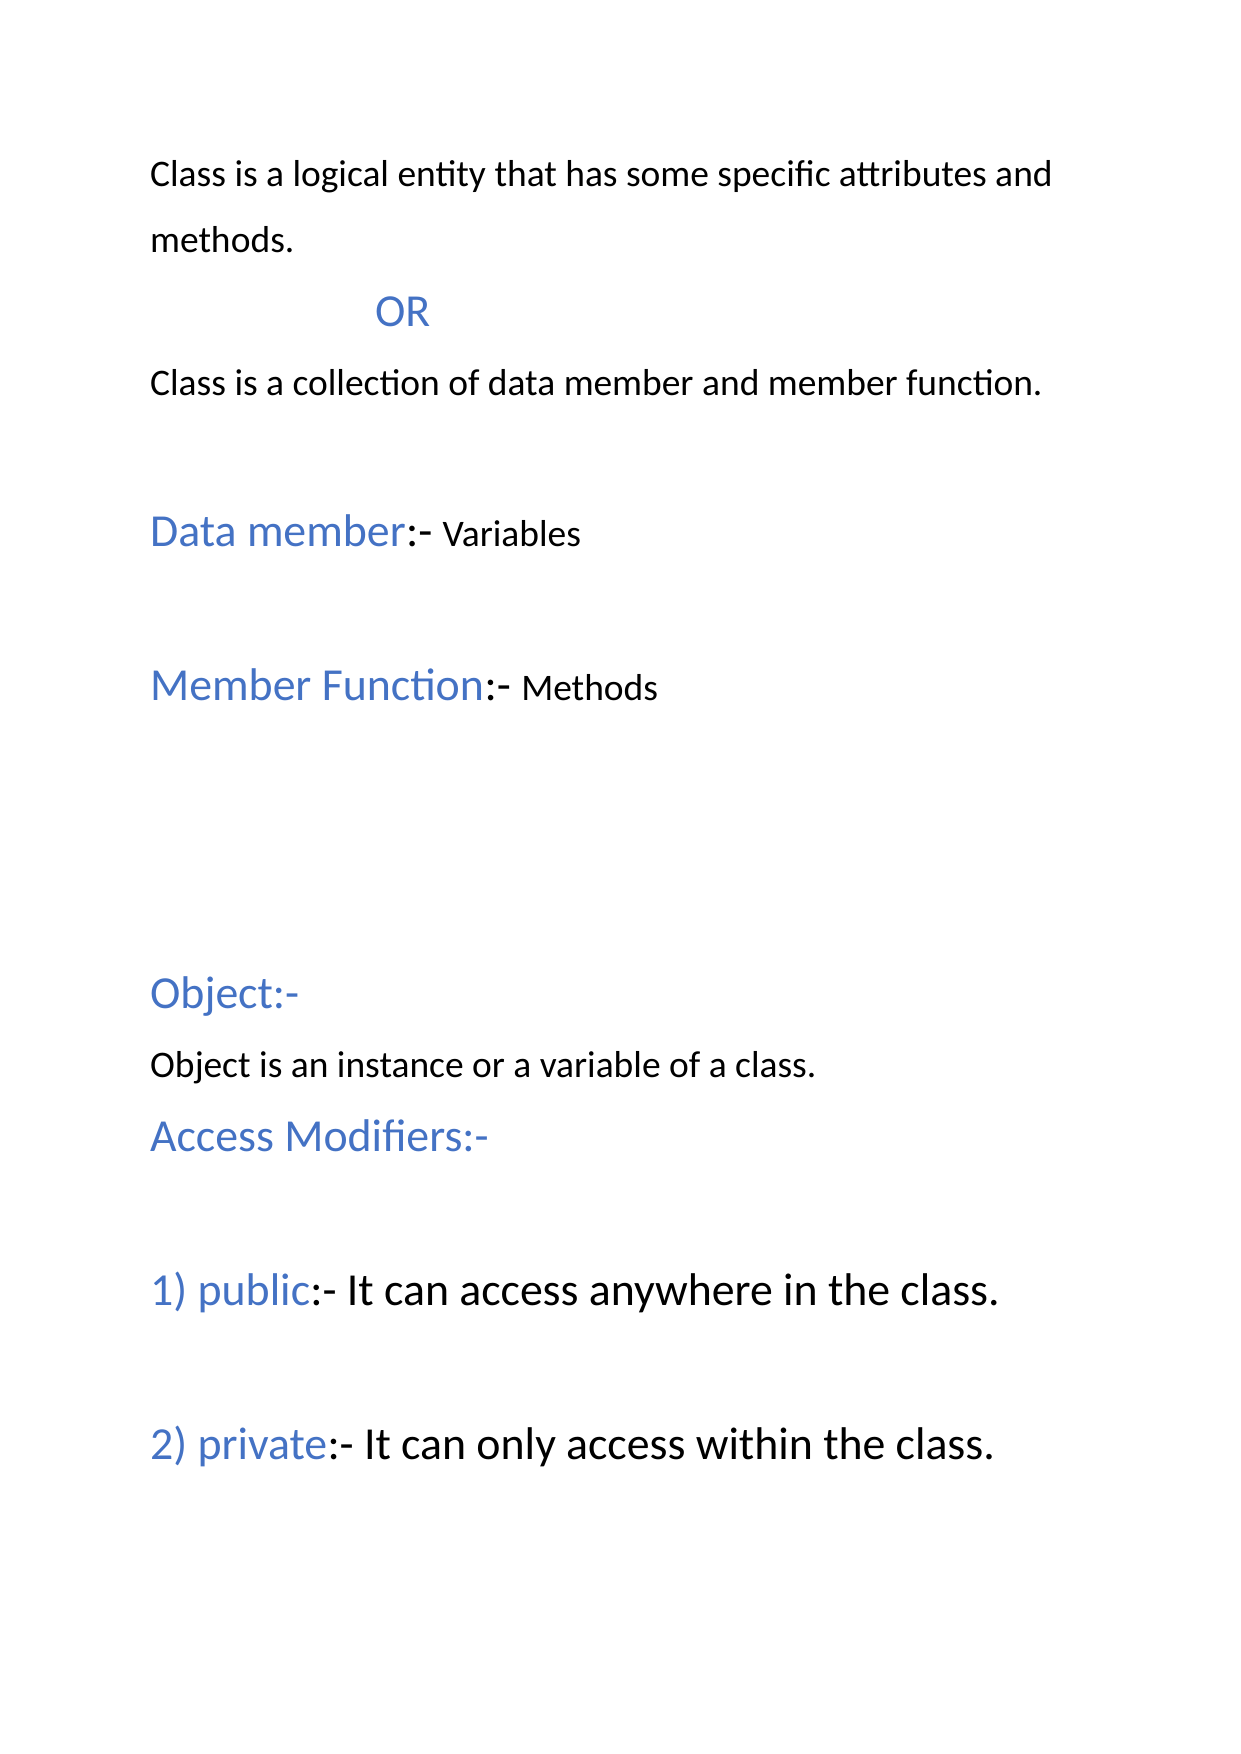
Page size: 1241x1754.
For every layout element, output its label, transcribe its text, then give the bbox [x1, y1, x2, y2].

text 1) public:- It can access anywhere in the class. [150, 1261, 1090, 1317]
text Object:- [150, 964, 1090, 1020]
text OR [150, 282, 1090, 338]
text Member Function:- Methods [150, 656, 1090, 712]
text Data member:- Variables [150, 502, 1090, 558]
text methods. [150, 216, 1090, 262]
text Access Modifiers:- [150, 1107, 1090, 1163]
text 2) private:- It can only access within the class. [150, 1415, 1090, 1471]
text Object is an instance or a variable of a class. [150, 1041, 1090, 1087]
text Class is a collection of data member and member function. [150, 359, 1090, 405]
text Class is a logical entity that has some specific attributes and [150, 150, 1090, 196]
